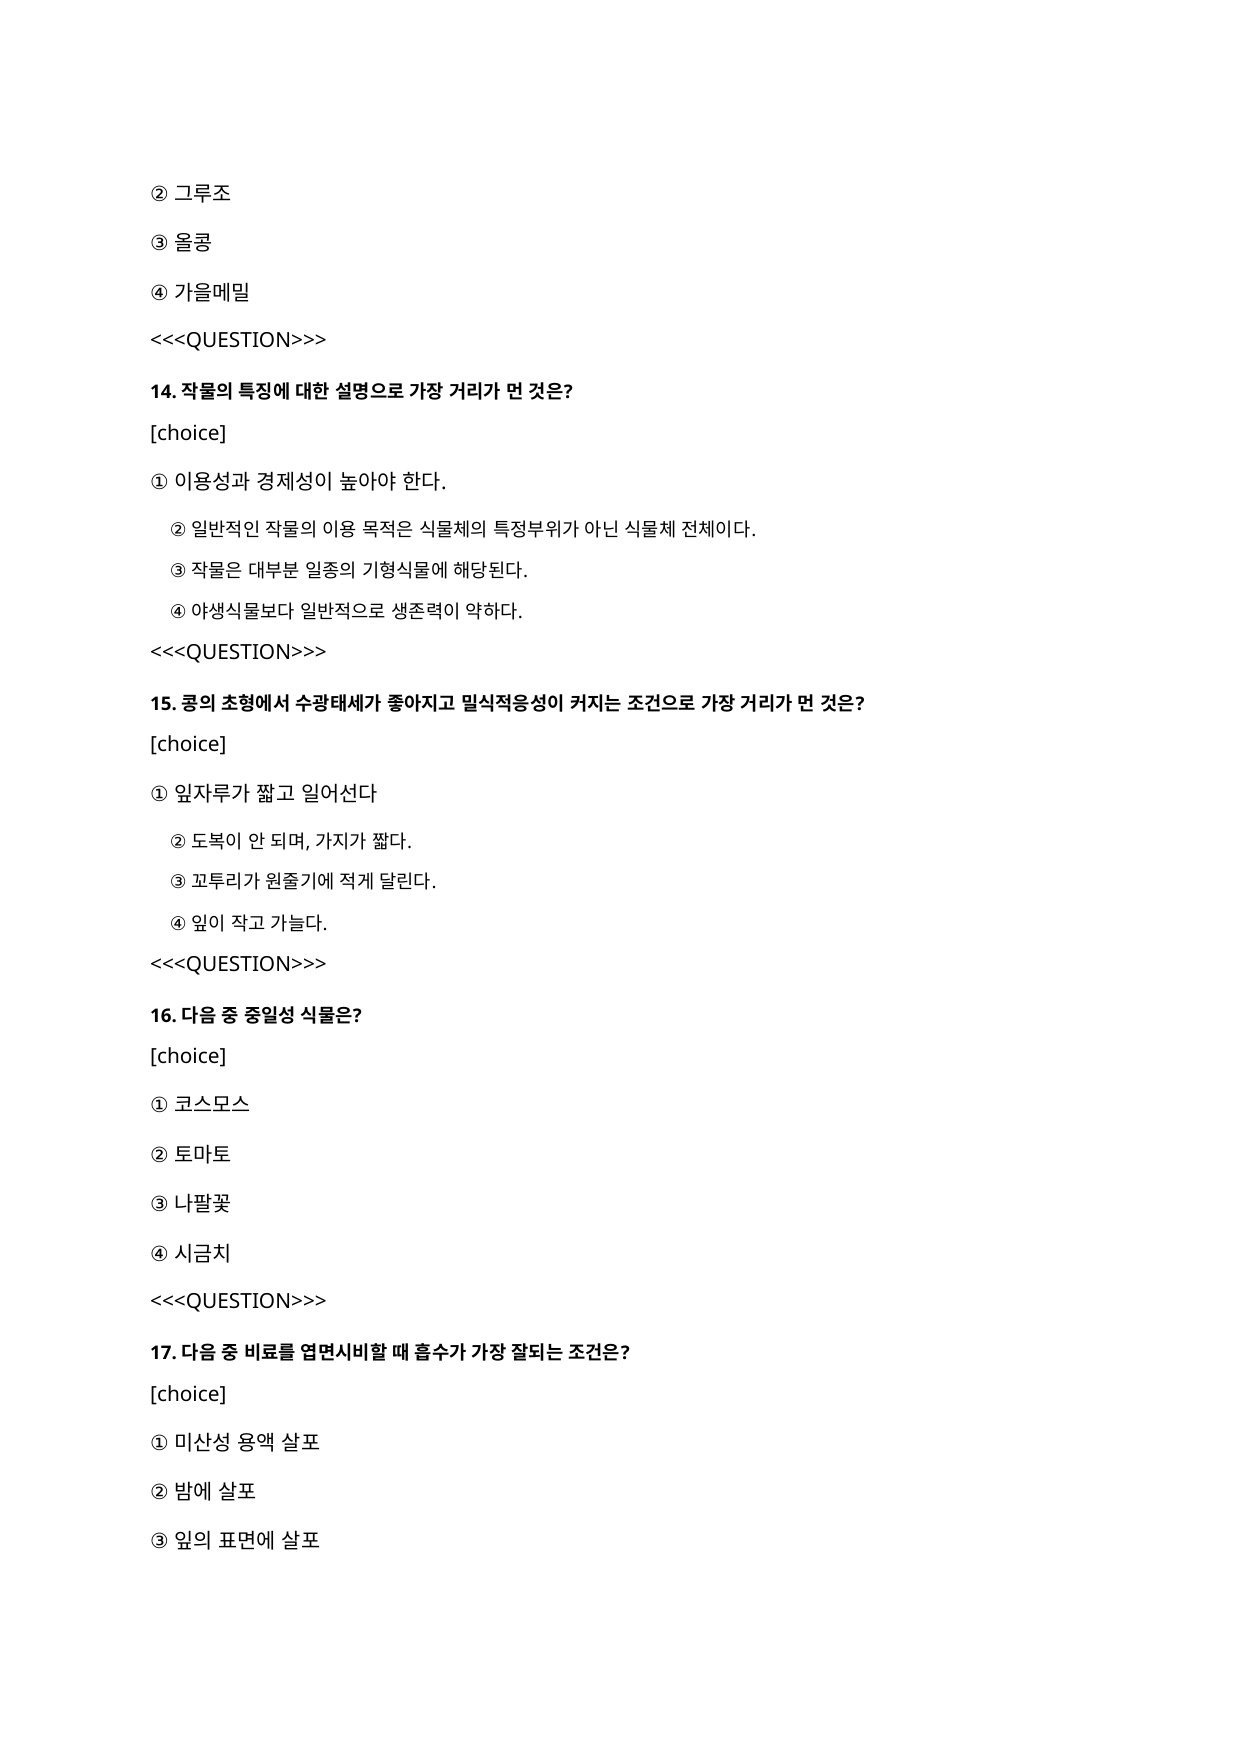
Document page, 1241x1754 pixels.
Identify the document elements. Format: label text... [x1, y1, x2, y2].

text ① 이용성과 경제성이 높아야 한다. [150, 465, 1090, 495]
text ④ 가을메밀 [150, 276, 1090, 306]
text 17. 다음 중 비료를 엽면시비할 때 흡수가 가장 잘되는 조건은? [150, 1338, 1090, 1365]
text ② 밤에 살포 [150, 1475, 1090, 1506]
text ① 잎자루가 짧고 일어선다 [150, 777, 1090, 807]
text ④ 시금치 [150, 1237, 1090, 1267]
text <<<QUESTION>>> [150, 637, 1090, 666]
text <<<QUESTION>>> [150, 1286, 1090, 1315]
text [choice] [150, 1041, 1090, 1070]
text 15. 콩의 초형에서 수광태세가 좋아지고 밀식적응성이 커지는 조건으로 가장 거리가 먼 것은? [150, 689, 1090, 716]
text <<<QUESTION>>> [150, 325, 1090, 354]
text ③ 잎의 표면에 살포 [150, 1525, 1090, 1555]
text 14. 작물의 특징에 대한 설명으로 가장 거리가 먼 것은? [150, 377, 1090, 404]
text [choice] [150, 418, 1090, 446]
text ② 도복이 안 되며, 가지가 짧다. [150, 826, 1090, 853]
text <<<QUESTION>>> [150, 949, 1090, 977]
text ④ 잎이 작고 가늘다. [150, 908, 1090, 935]
text ③ 올콩 [150, 227, 1090, 257]
text ④ 야생식물보다 일반적으로 생존력이 약하다. [150, 596, 1090, 623]
text ② 토마토 [150, 1138, 1090, 1168]
text [choice] [150, 1379, 1090, 1407]
text ① 미산성 용액 살포 [150, 1426, 1090, 1456]
text ② 그루조 [150, 177, 1090, 207]
text ③ 나팔꽃 [150, 1187, 1090, 1218]
text ① 코스모스 [150, 1089, 1090, 1119]
text 16. 다음 중 중일성 식물은? [150, 1001, 1090, 1028]
text ③ 작물은 대부분 일종의 기형식물에 해당된다. [150, 555, 1090, 582]
text ② 일반적인 작물의 이용 목적은 식물체의 특정부위가 아닌 식물체 전체이다. [150, 514, 1090, 542]
text [choice] [150, 729, 1090, 758]
text ③ 꼬투리가 원줄기에 적게 달린다. [150, 867, 1090, 894]
